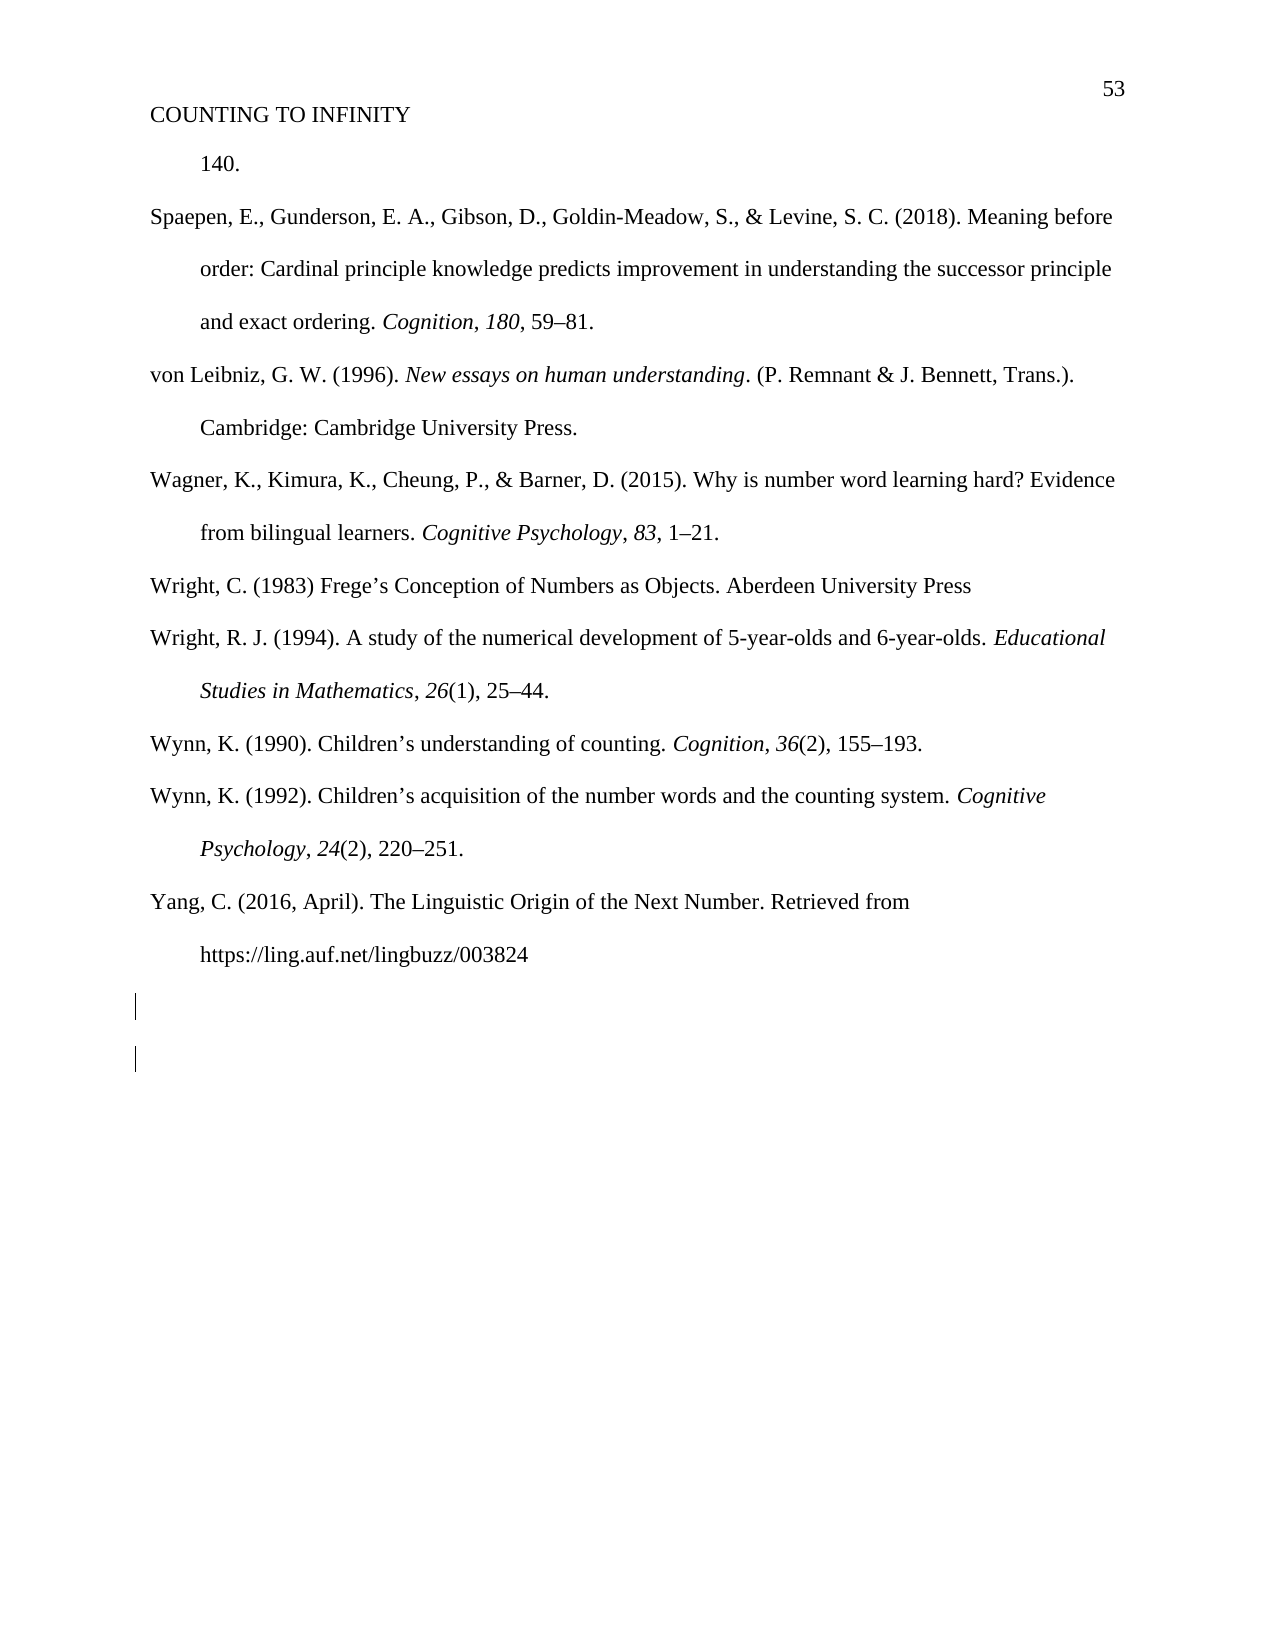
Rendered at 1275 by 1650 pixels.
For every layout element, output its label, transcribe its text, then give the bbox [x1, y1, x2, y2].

text Wright, C. (1983) Frege’s Conception of Numbers as Objects. Aberdeen University Press [150, 572, 1125, 598]
text Wynn, K. (1992). Children’s acquisition of the number words and the counting system. Cognitive Psychology, 24(2), 220–251. [150, 782, 1125, 862]
text von Leibniz, G. W. (1996). New essays on human understanding. (P. Remnant & J. Bennett, Trans.). Cambridge: Cambridge University Press. [150, 361, 1125, 440]
text Wagner, K., Kimura, K., Cheung, P., & Barner, D. (2015). Why is number word learning hard? Evidence from bilingual learners. Cognitive Psychology, 83, 1–21. [150, 466, 1125, 545]
text Spaepen, E., Gunderson, E. A., Gibson, D., Goldin-Meadow, S., & Levine, S. C. (2018). Meaning before order: Cardinal principle knowledge predicts improvement in understanding the successor principle and exact ordering. Cognition, 180, 59–81. [150, 203, 1125, 334]
text Yang, C. (2016, April). The Linguistic Origin of the Next Number. Retrieved from https://ling.auf.net/lingbuzz/003824 [150, 888, 1125, 967]
text Wynn, K. (1990). Children’s understanding of counting. Cognition, 36(2), 155–193. [150, 730, 1125, 756]
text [150, 150, 1125, 176]
text Wright, R. J. (1994). A study of the numerical development of 5-year-olds and 6-year-olds. Educational Studies in Mathematics, 26(1), 25–44. [150, 624, 1125, 703]
